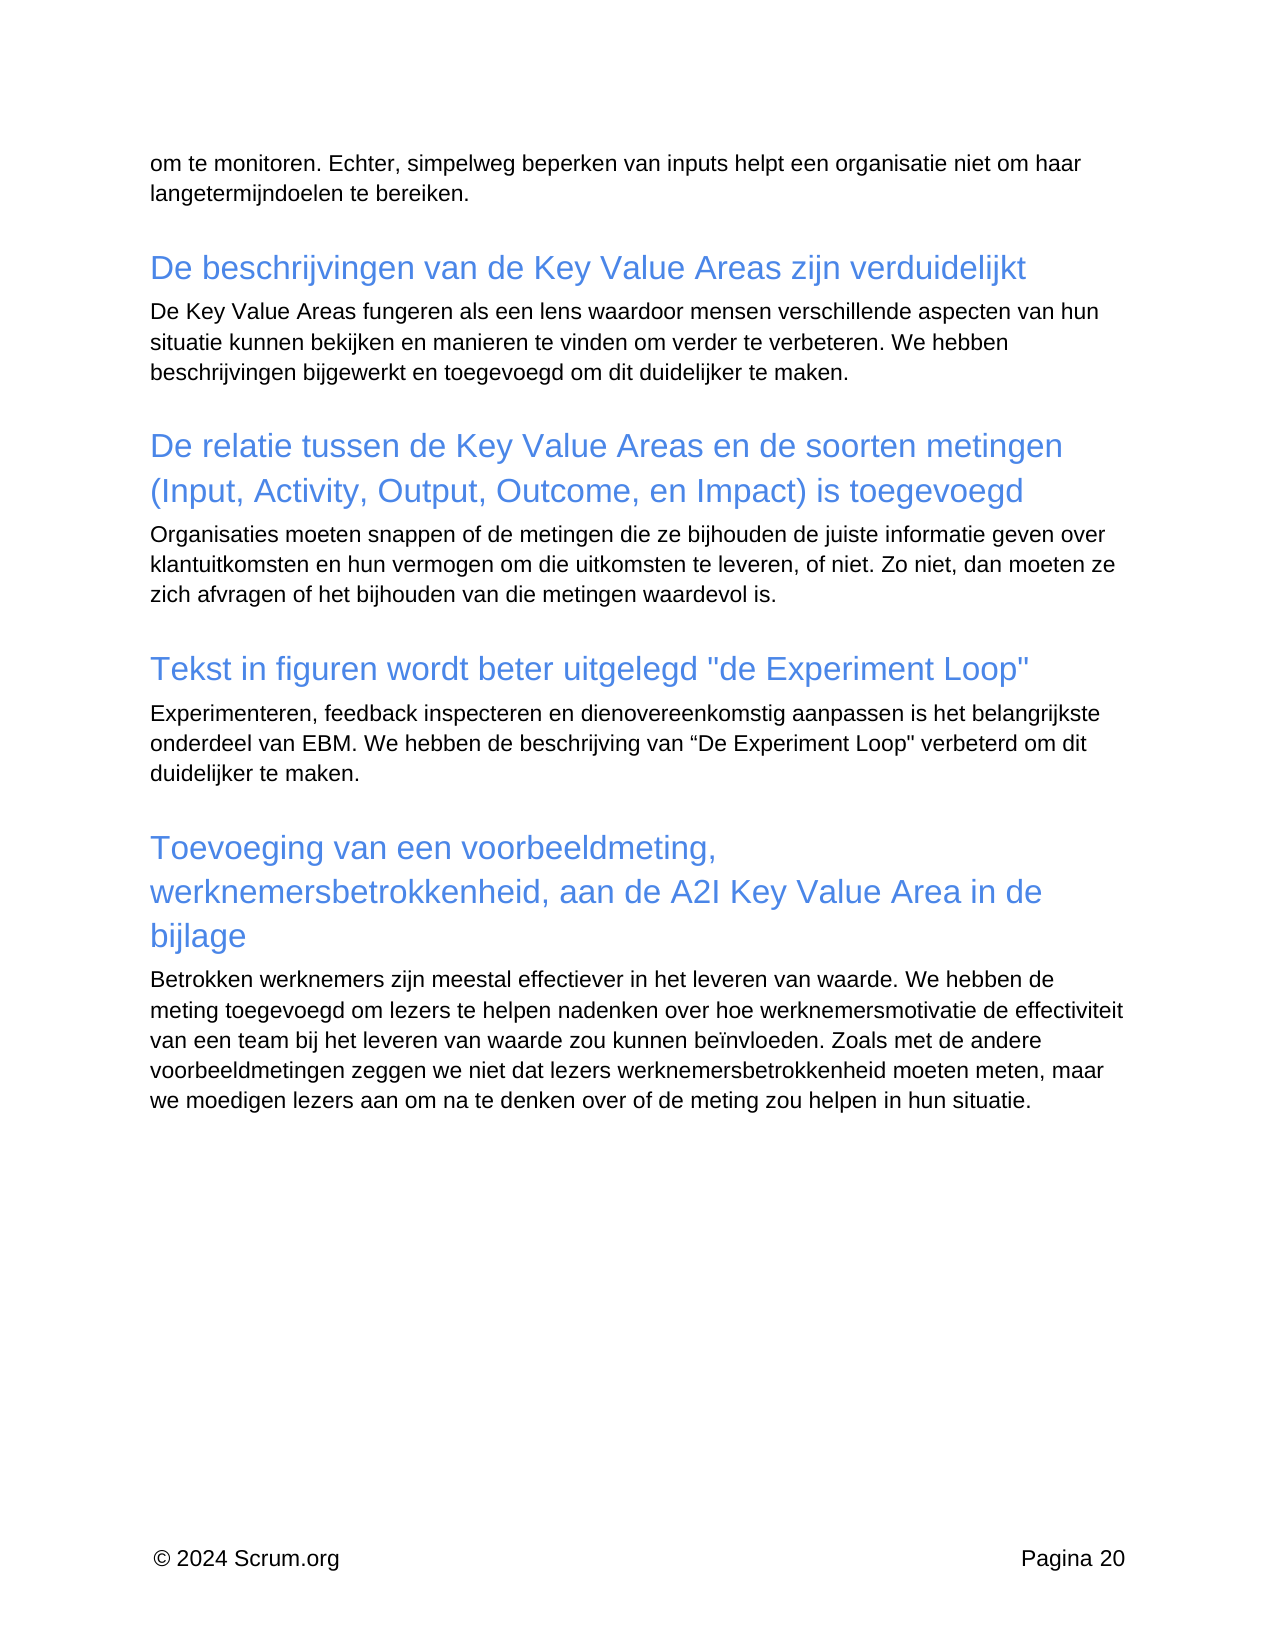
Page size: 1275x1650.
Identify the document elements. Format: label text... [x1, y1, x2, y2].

subtitle Tekst in figuren wordt beter uitgelegd "de Experiment Loop" [150, 649, 1125, 688]
text Organisaties moeten snappen of de metingen die ze bijhouden de juiste informatie geven over klantuitkomsten en hun vermogen om die uitkomsten te leveren, of niet. Zo niet, dan moeten ze zich afvragen of het bijhouden van die metingen waardevol is. [150, 521, 1125, 608]
text Betrokken werknemers zijn meestal effectiever in het leveren van waarde. We hebben de meting toegevoegd om lezers te helpen nadenken over hoe werknemersmotivatie de effectiviteit van een team bij het leveren van waarde zou kunnen beïnvloeden. Zoals met de andere voorbeeldmetingen zeggen we niet dat lezers werknemersbetrokkenheid moeten meten, maar we moedigen lezers aan om na te denken over of de meting zou helpen in hun situatie. [150, 966, 1125, 1114]
subtitle De beschrijvingen van de Key Value Areas zijn verduidelijkt [150, 248, 1125, 286]
text De Key Value Areas fungeren als een lens waardoor mensen verschillende aspecten van hun situatie kunnen bekijken en manieren te vinden om verder te verbeteren. We hebben beschrijvingen bijgewerkt en toegevoegd om dit duidelijker te maken. [150, 298, 1125, 385]
text Experimenteren, feedback inspecteren en dienovereenkomstig aanpassen is het belangrijkste onderdeel van EBM. We hebben de beschrijving van “De Experiment Loop" verbeterd om dit duidelijker te maken. [150, 699, 1125, 786]
subtitle Toevoeging van een voorbeeldmeting, werknemersbetrokkenheid, aan de A2I Key Value Area in de bijlage [150, 828, 1125, 954]
subtitle De relatie tussen de Key Value Areas en de soorten metingen (Input, Activity, Output, Outcome, en Impact) is toegevoegd [150, 426, 1125, 509]
